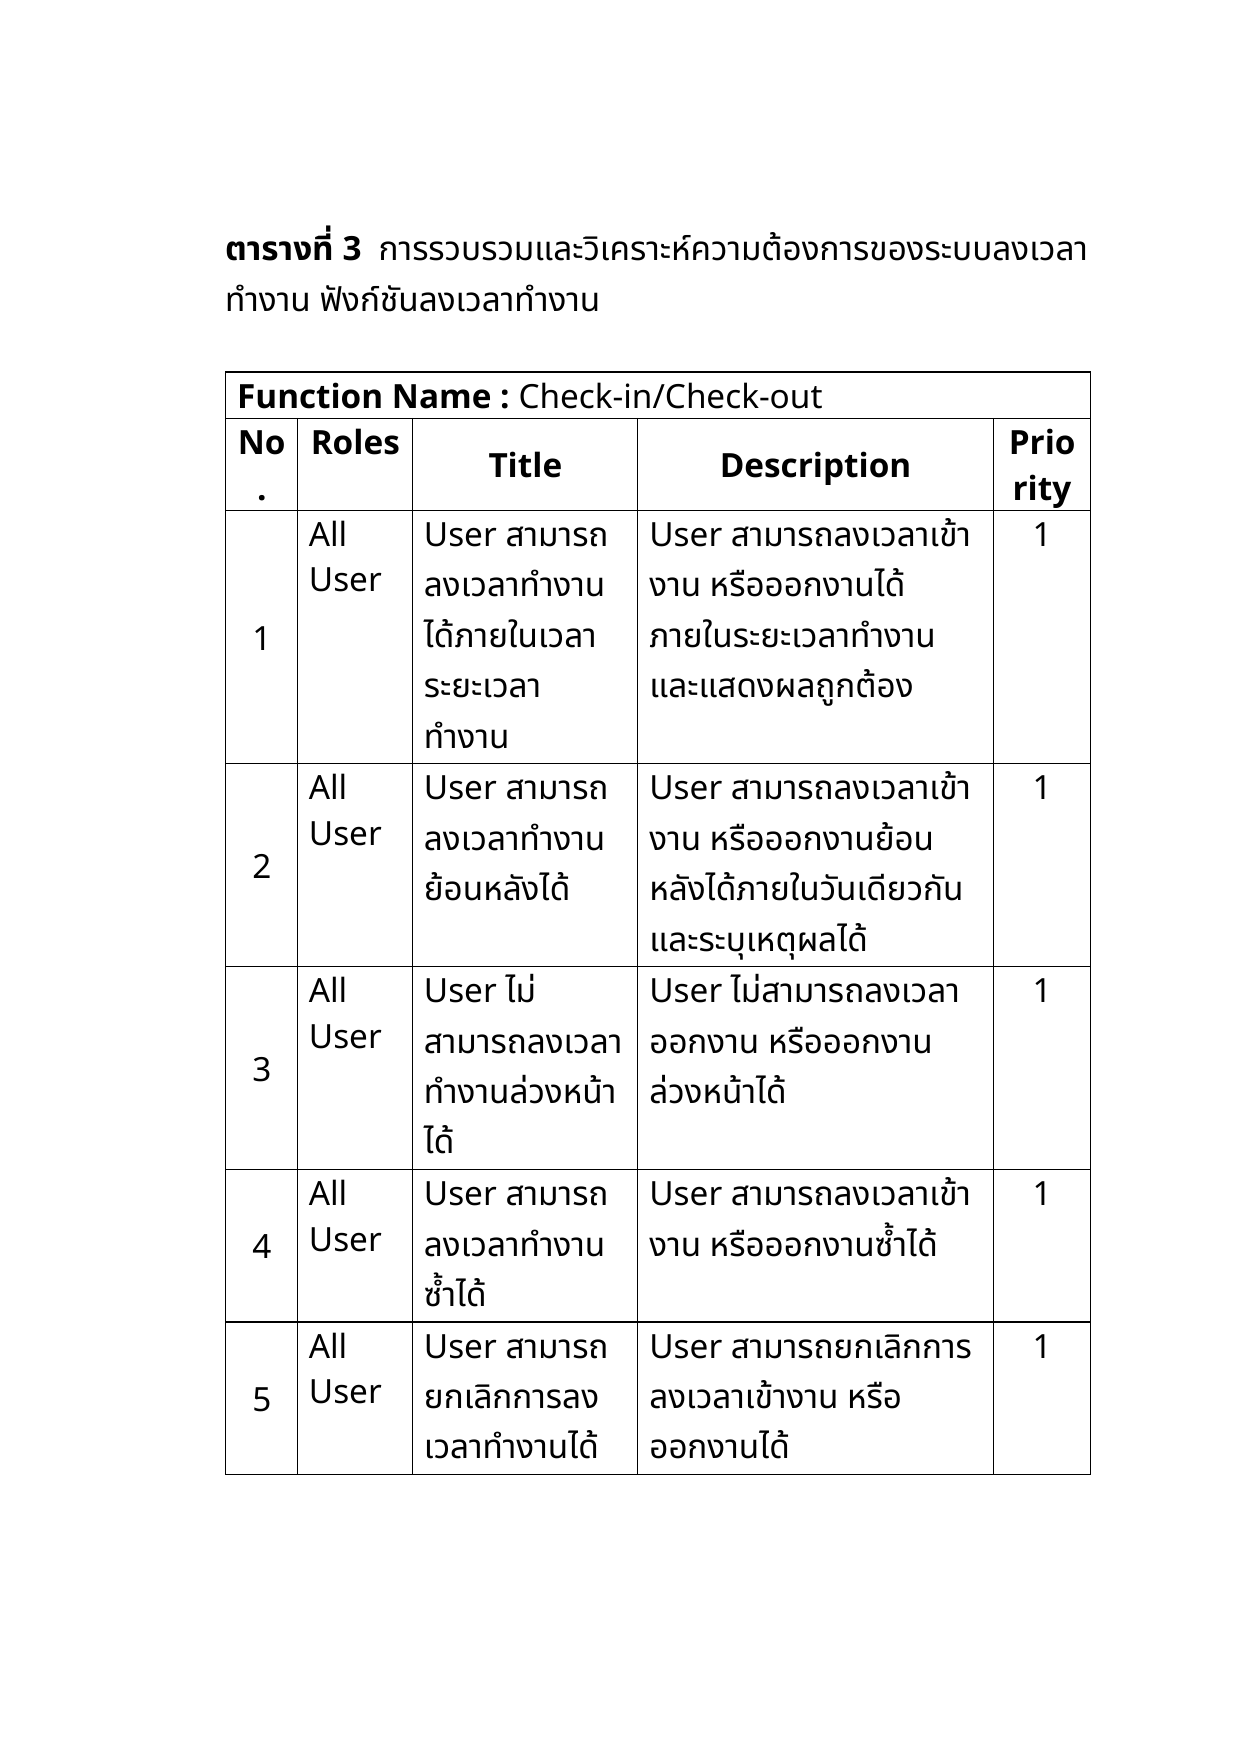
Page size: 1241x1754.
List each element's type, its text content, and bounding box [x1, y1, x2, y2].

table_cell 5 [226, 1323, 297, 1474]
table_cell Roles [298, 419, 412, 510]
table_header Function Name : Check-in/Check-out [226, 373, 1090, 418]
table_cell All User [298, 1170, 412, 1321]
table_cell 1 [994, 1170, 1090, 1321]
table_cell User สามารถลงเวลาเข้างาน หรือออกงานซ้ำได้ [638, 1170, 993, 1321]
text ตารางที่ 3 การรวบรวมและวิเคราะห์ความต้องการของระบบลงเวลาทำงาน ฟังก์ชันลงเวลาทำงาน [225, 225, 1090, 326]
table_cell 2 [226, 764, 297, 966]
table_cell All User [298, 764, 412, 966]
table_cell User สามารถลงเวลาทำงานซ้ำได้ [413, 1170, 637, 1321]
table_cell 4 [226, 1170, 297, 1321]
table_cell Title [413, 419, 637, 510]
table_cell User สามารถยกเลิกการลงเวลาทำงานได้ [413, 1323, 637, 1474]
table_cell User ไม่สามารถลงเวลาทำงานล่วงหน้าได้ [413, 967, 637, 1169]
table_cell 1 [994, 764, 1090, 966]
table_cell 1 [994, 511, 1090, 763]
table_cell User สามารถยกเลิกการลงเวลาเข้างาน หรือออกงานได้ [638, 1323, 993, 1474]
table_cell 1 [994, 1323, 1090, 1474]
table_cell 3 [226, 967, 297, 1169]
table_cell User สามารถลงเวลาเข้างาน หรือออกงานได้ ภายในระยะเวลาทำงาน และแสดงผลถูกต้อง [638, 511, 993, 763]
table_cell User สามารถลงเวลาทำงานได้ภายในเวลาระยะเวลาทำงาน [413, 511, 637, 763]
table_cell User สามารถลงเวลาเข้างาน หรือออกงานย้อนหลังได้ภายในวันเดียวกัน และระบุเหตุผลได้ [638, 764, 993, 966]
table_cell User สามารถลงเวลาทำงานย้อนหลังได้ [413, 764, 637, 966]
table_cell All User [298, 967, 412, 1169]
table_cell No. [226, 419, 297, 510]
table_cell All User [298, 511, 412, 763]
table_cell 1 [226, 511, 297, 763]
table_cell User ไม่สามารถลงเวลาออกงาน หรือออกงานล่วงหน้าได้ [638, 967, 993, 1169]
table_cell Priority [994, 419, 1090, 510]
table_cell Description [638, 419, 993, 510]
table_cell 1 [994, 967, 1090, 1169]
table_cell All User [298, 1323, 412, 1474]
